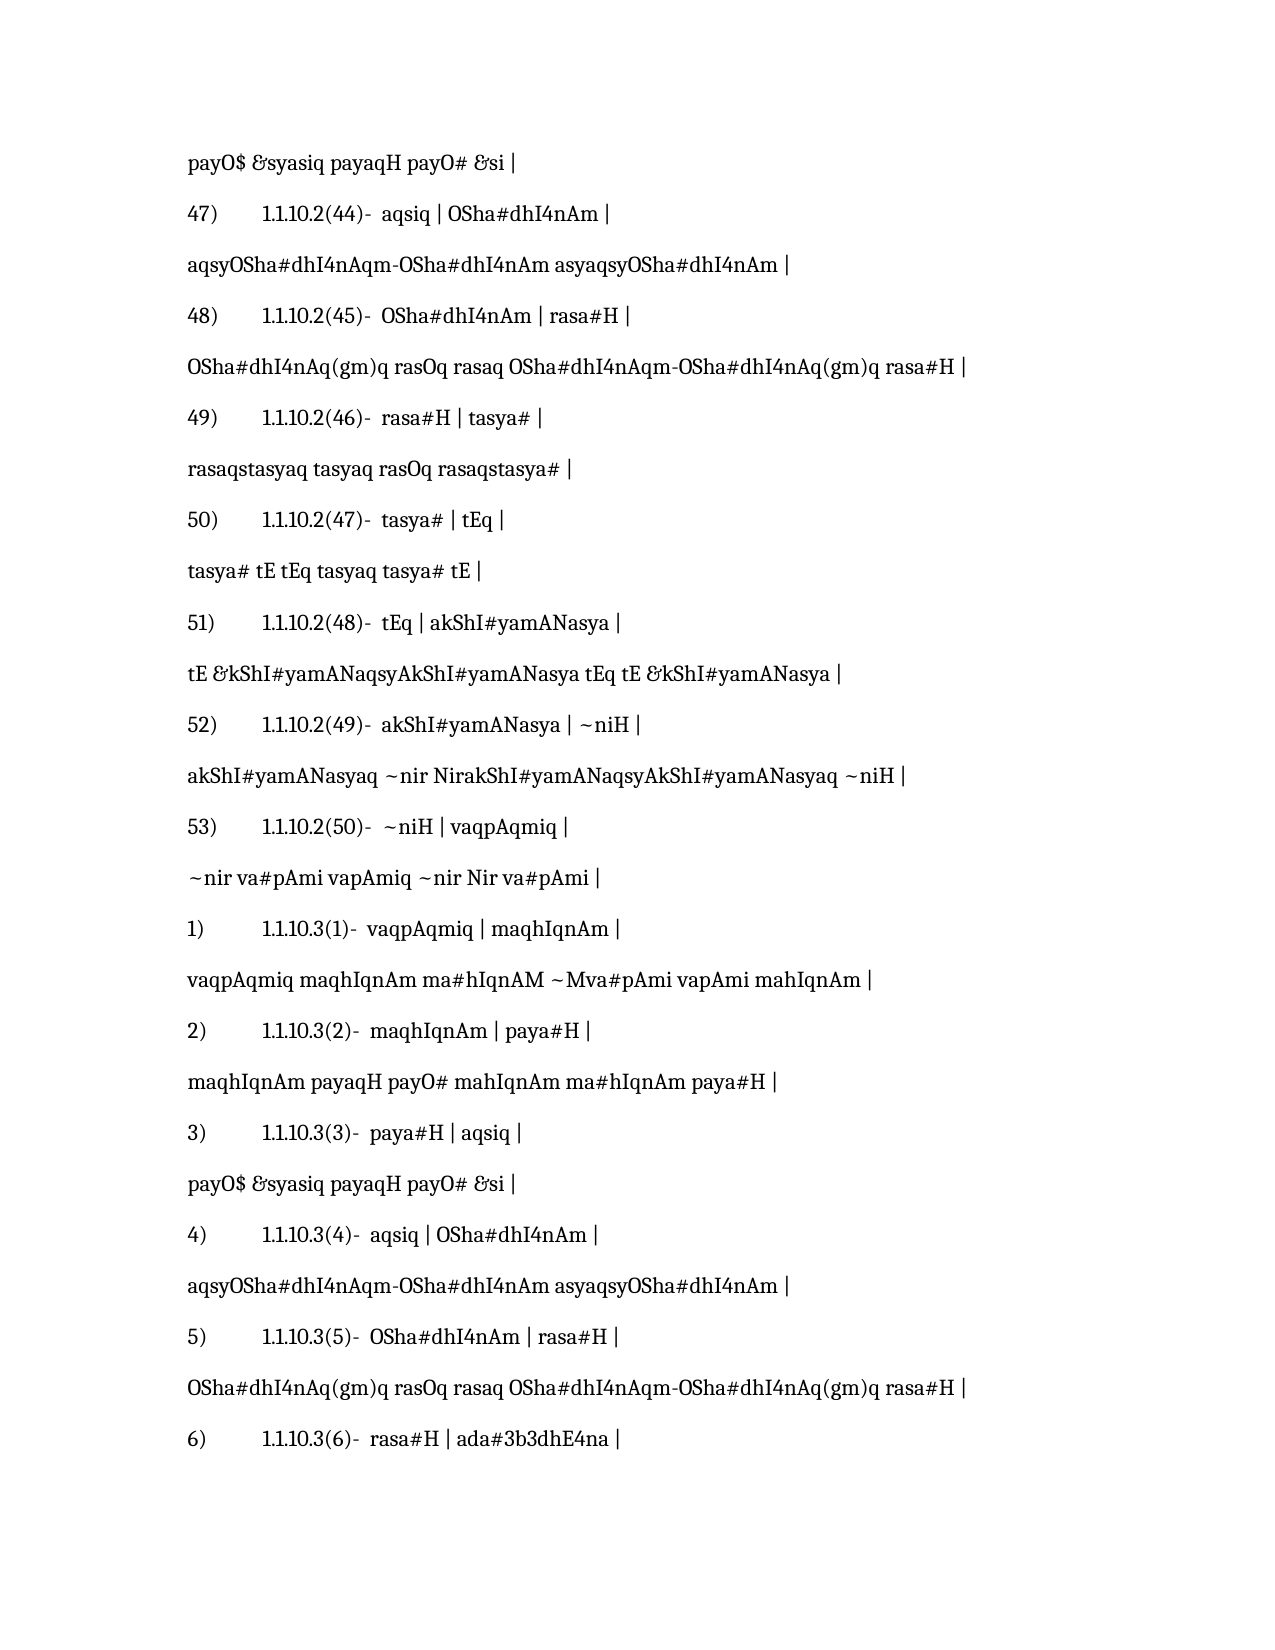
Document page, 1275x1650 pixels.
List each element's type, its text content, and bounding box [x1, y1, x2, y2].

text 51) 1.1.10.2(48)- tEq | akShI#yamANasya | [187, 609, 1087, 636]
text 49) 1.1.10.2(46)- rasa#H | tasya# | [187, 405, 1087, 432]
text OSha#dhI4nAq(gm)q rasOq rasaq OSha#dhI4nAqm-OSha#dhI4nAq(gm)q rasa#H | [187, 1375, 1087, 1401]
text 47) 1.1.10.2(44)- aqsiq | OSha#dhI4nAm | [187, 201, 1087, 227]
text vaqpAqmiq maqhIqnAm ma#hIqnAM ~Mva#pAmi vapAmi mahIqnAm | [187, 967, 1087, 993]
text tasya# tE tEq tasyaq tasya# tE | [187, 558, 1087, 585]
text 1) 1.1.10.3(1)- vaqpAqmiq | maqhIqnAm | [187, 916, 1087, 942]
text aqsyOSha#dhI4nAqm-OSha#dhI4nAm asyaqsyOSha#dhI4nAm | [187, 252, 1087, 278]
text aqsyOSha#dhI4nAqm-OSha#dhI4nAm asyaqsyOSha#dhI4nAm | [187, 1273, 1087, 1299]
text 52) 1.1.10.2(49)- akShI#yamANasya | ~niH | [187, 711, 1087, 738]
text 50) 1.1.10.2(47)- tasya# | tEq | [187, 507, 1087, 534]
text maqhIqnAm payaqH payO# mahIqnAm ma#hIqnAm paya#H | [187, 1069, 1087, 1095]
text akShI#yamANasyaq ~nir NirakShI#yamANaqsyAkShI#yamANasyaq ~niH | [187, 762, 1087, 789]
text 2) 1.1.10.3(2)- maqhIqnAm | paya#H | [187, 1018, 1087, 1044]
text 5) 1.1.10.3(5)- OSha#dhI4nAm | rasa#H | [187, 1324, 1087, 1350]
text payO$ &syasiq payaqH payO# &si | [187, 1171, 1087, 1197]
text OSha#dhI4nAq(gm)q rasOq rasaq OSha#dhI4nAqm-OSha#dhI4nAq(gm)q rasa#H | [187, 354, 1087, 381]
text tE &kShI#yamANaqsyAkShI#yamANasya tEq tE &kShI#yamANasya | [187, 660, 1087, 687]
text 3) 1.1.10.3(3)- paya#H | aqsiq | [187, 1120, 1087, 1146]
text 4) 1.1.10.3(4)- aqsiq | OSha#dhI4nAm | [187, 1222, 1087, 1248]
text payO$ &syasiq payaqH payO# &si | [187, 150, 1087, 176]
text 48) 1.1.10.2(45)- OSha#dhI4nAm | rasa#H | [187, 303, 1087, 329]
text ~nir va#pAmi vapAmiq ~nir Nir va#pAmi | [187, 864, 1087, 891]
text rasaqstasyaq tasyaq rasOq rasaqstasya# | [187, 456, 1087, 483]
text 53) 1.1.10.2(50)- ~niH | vaqpAqmiq | [187, 813, 1087, 840]
text 6) 1.1.10.3(6)- rasa#H | ada#3b3dhE4na | [187, 1426, 1087, 1452]
